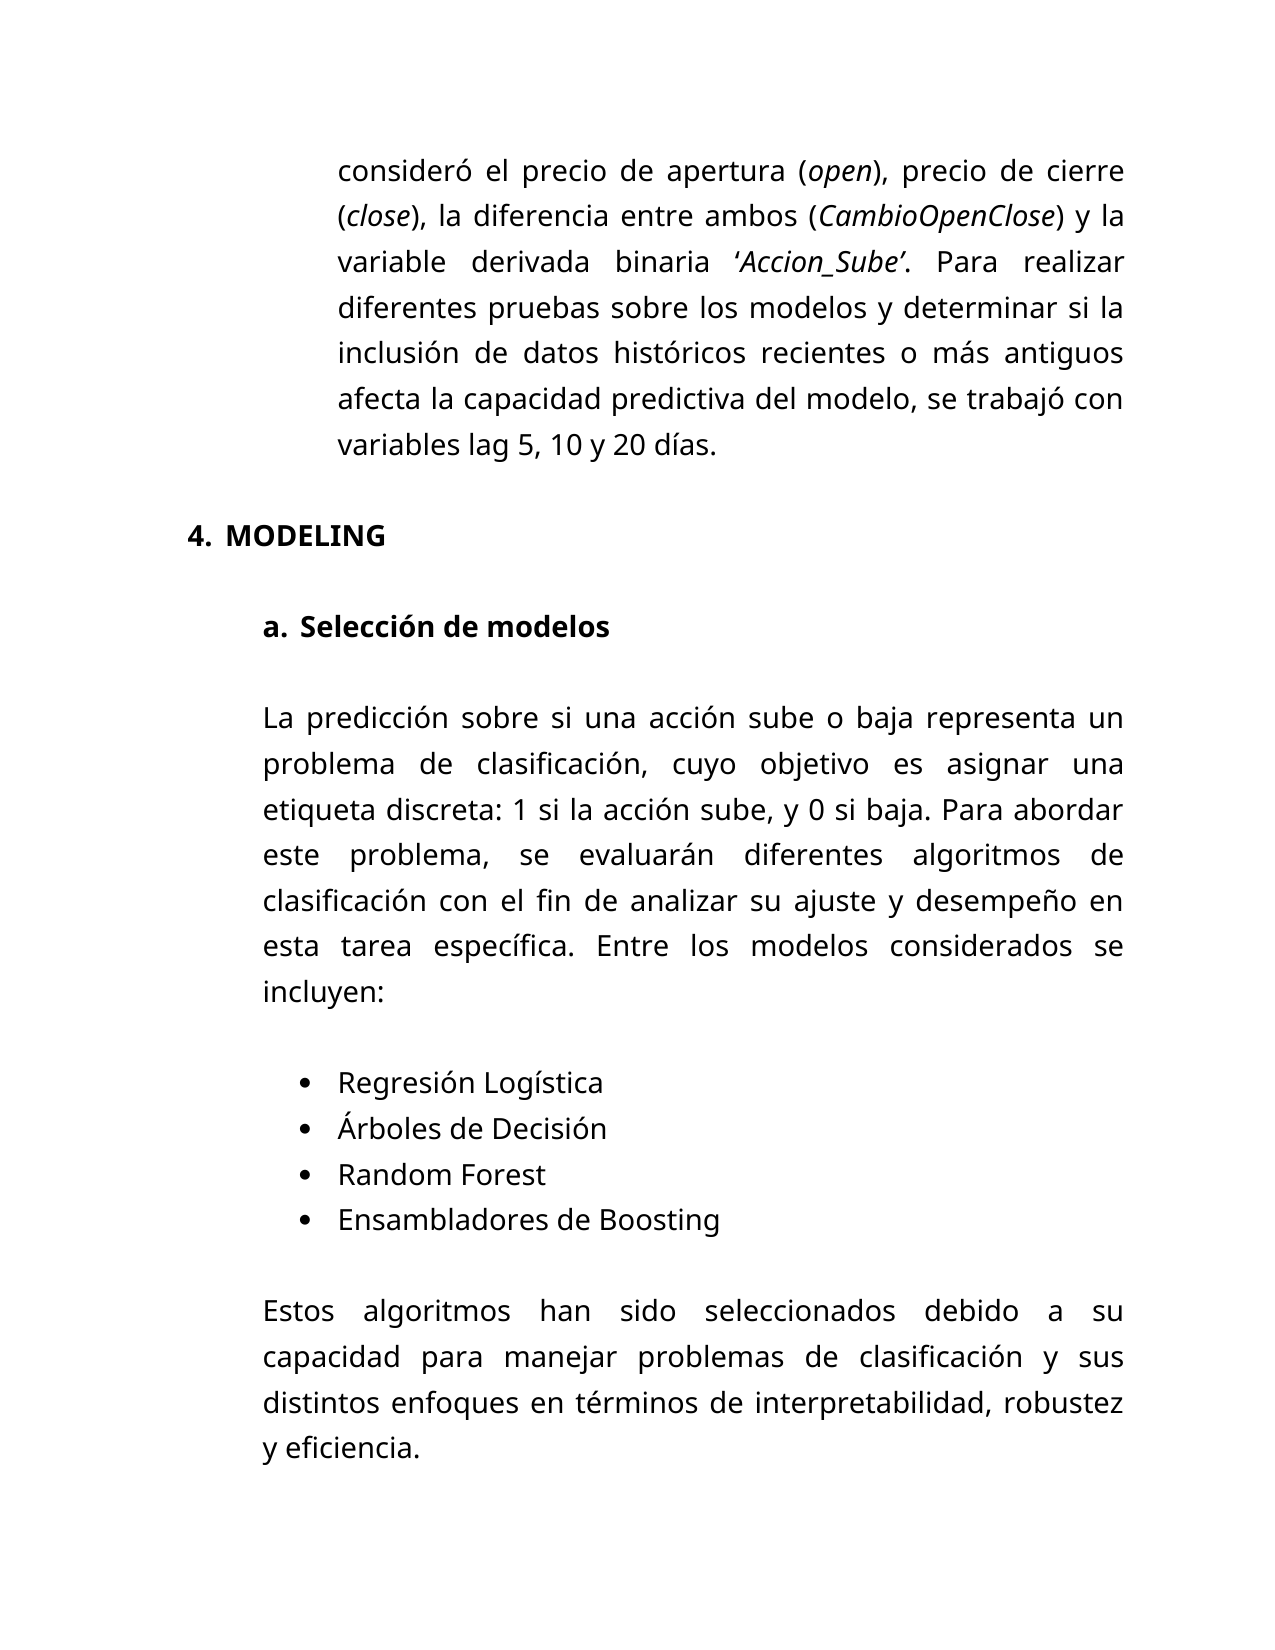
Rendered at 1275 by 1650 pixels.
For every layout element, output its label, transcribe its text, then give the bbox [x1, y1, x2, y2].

list MODELING [187, 515, 1125, 555]
text La predicción sobre si una acción sube o baja representa un problema de clasificación, cuyo objetivo es asignar una etiqueta discreta: 1 si la acción sube, y 0 si baja. Para abordar este problema, se evaluarán diferentes algoritmos de clasificación con el fin de analizar su ajuste y desempeño en esta tarea específica. Entre los modelos considerados se incluyen: [262, 697, 1125, 1011]
list Random Forest [300, 1154, 1125, 1193]
list Estos algoritmos han sido seleccionados debido a su capacidad para manejar problemas de clasificación y sus distintos enfoques en términos de interpretabilidad, robustez y eficiencia. [262, 1291, 1125, 1467]
list Selección de modelos [262, 606, 1125, 646]
list Árboles de Decisión [300, 1108, 1125, 1148]
list Regresión Logística [300, 1062, 1125, 1102]
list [300, 150, 1125, 463]
list Ensambladores de Boosting [300, 1199, 1125, 1239]
